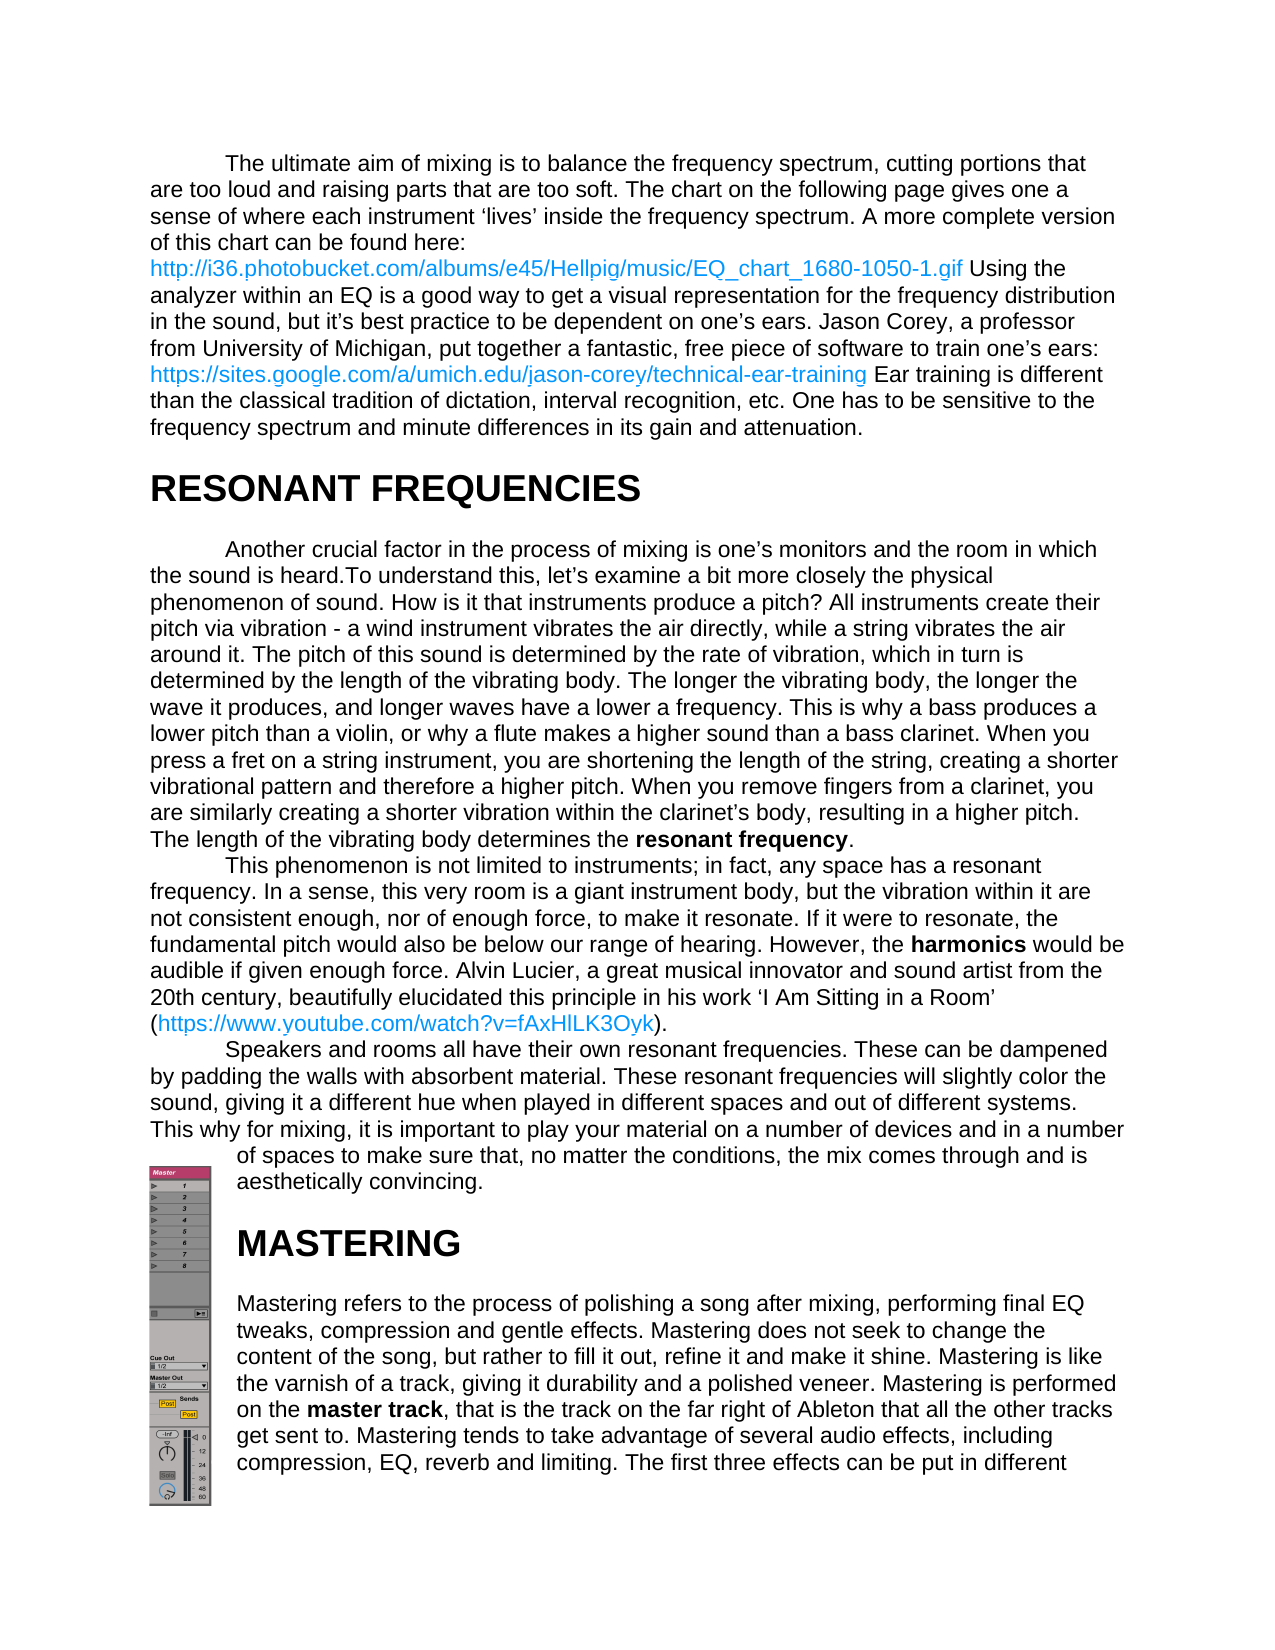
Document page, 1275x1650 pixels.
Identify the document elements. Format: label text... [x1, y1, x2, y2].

picture [148, 1166, 212, 1506]
text The ultimate aim of mixing is to balance the frequency spectrum, cutting portions that are too loud and raising parts that are too soft. The chart on the following page gives one a sense of where each instrument ‘lives’ inside the frequency spectrum. A more complete version of this chart can be found here: http://i36.photobucket.com/albums/e45/Hellpig/music/EQ_chart_1680-1050-1.gif Using the analyzer within an EQ is a good way to get a visual representation for the frequency distribution in the sound, but it’s best practice to be dependent on one’s ears. Jason Corey, a professor from University of Michigan, put together a fantastic, free piece of software to train one’s ears: https://sites.google.com/a/umich.edu/jason-corey/technical-ear-training Ear training is different than the classical tradition of dictation, interval recognition, etc. One has to be sensitive to the frequency spectrum and minute differences in its gain and attenuation. [150, 150, 1125, 440]
subtitle MASTERING [212, 1221, 1125, 1264]
subtitle RESONANT FREQUENCIES [150, 466, 1125, 509]
text Speakers and rooms all have their own resonant frequencies. These can be dampened by padding the walls with absorbent material. These resonant frequencies will slightly color the sound, giving it a different hue when played in different spaces and out of different systems. This why for mixing, it is important to play your material on a number of devices and in a number of spaces to make sure that, no matter the conditions, the mix comes through and is aesthetically convincing. [150, 1036, 1125, 1194]
text Another crucial factor in the process of mixing is one’s monitors and the room in which the sound is heard.To understand this, let’s examine a bit more closely the physical phenomenon of sound. How is it that instruments produce a pitch? All instruments create their pitch via vibration - a wind instrument vibrates the air directly, while a string vibrates the air around it. The pitch of this sound is determined by the rate of vibration, which in turn is determined by the length of the vibrating body. The longer the vibrating body, the longer the wave it produces, and longer waves have a lower a frequency. This is why a bass produces a lower pitch than a violin, or why a flute makes a higher sound than a bass clarinet. When you press a fret on a string instrument, you are shortening the length of the string, creating a shorter vibrational pattern and therefore a higher pitch. When you remove fingers from a clarinet, you are similarly creating a shorter vibration within the clarinet’s body, resulting in a higher pitch. The length of the vibrating body determines the resonant frequency. [150, 536, 1125, 852]
text This phenomenon is not limited to instruments; in fact, any space has a resonant frequency. In a sense, this very room is a giant instrument body, but the vibration within it are not consistent enough, nor of enough force, to make it resonate. If it were to resonate, the fundamental pitch would also be below our range of hearing. However, the harmonics would be audible if given enough force. Alvin Lucier, a great musical innovator and sound artist from the 20th century, beautifully elucidated this principle in his work ‘I Am Sitting in a Room’ (https://www.youtube.com/watch?v=fAxHlLK3Oyk). [150, 852, 1125, 1036]
